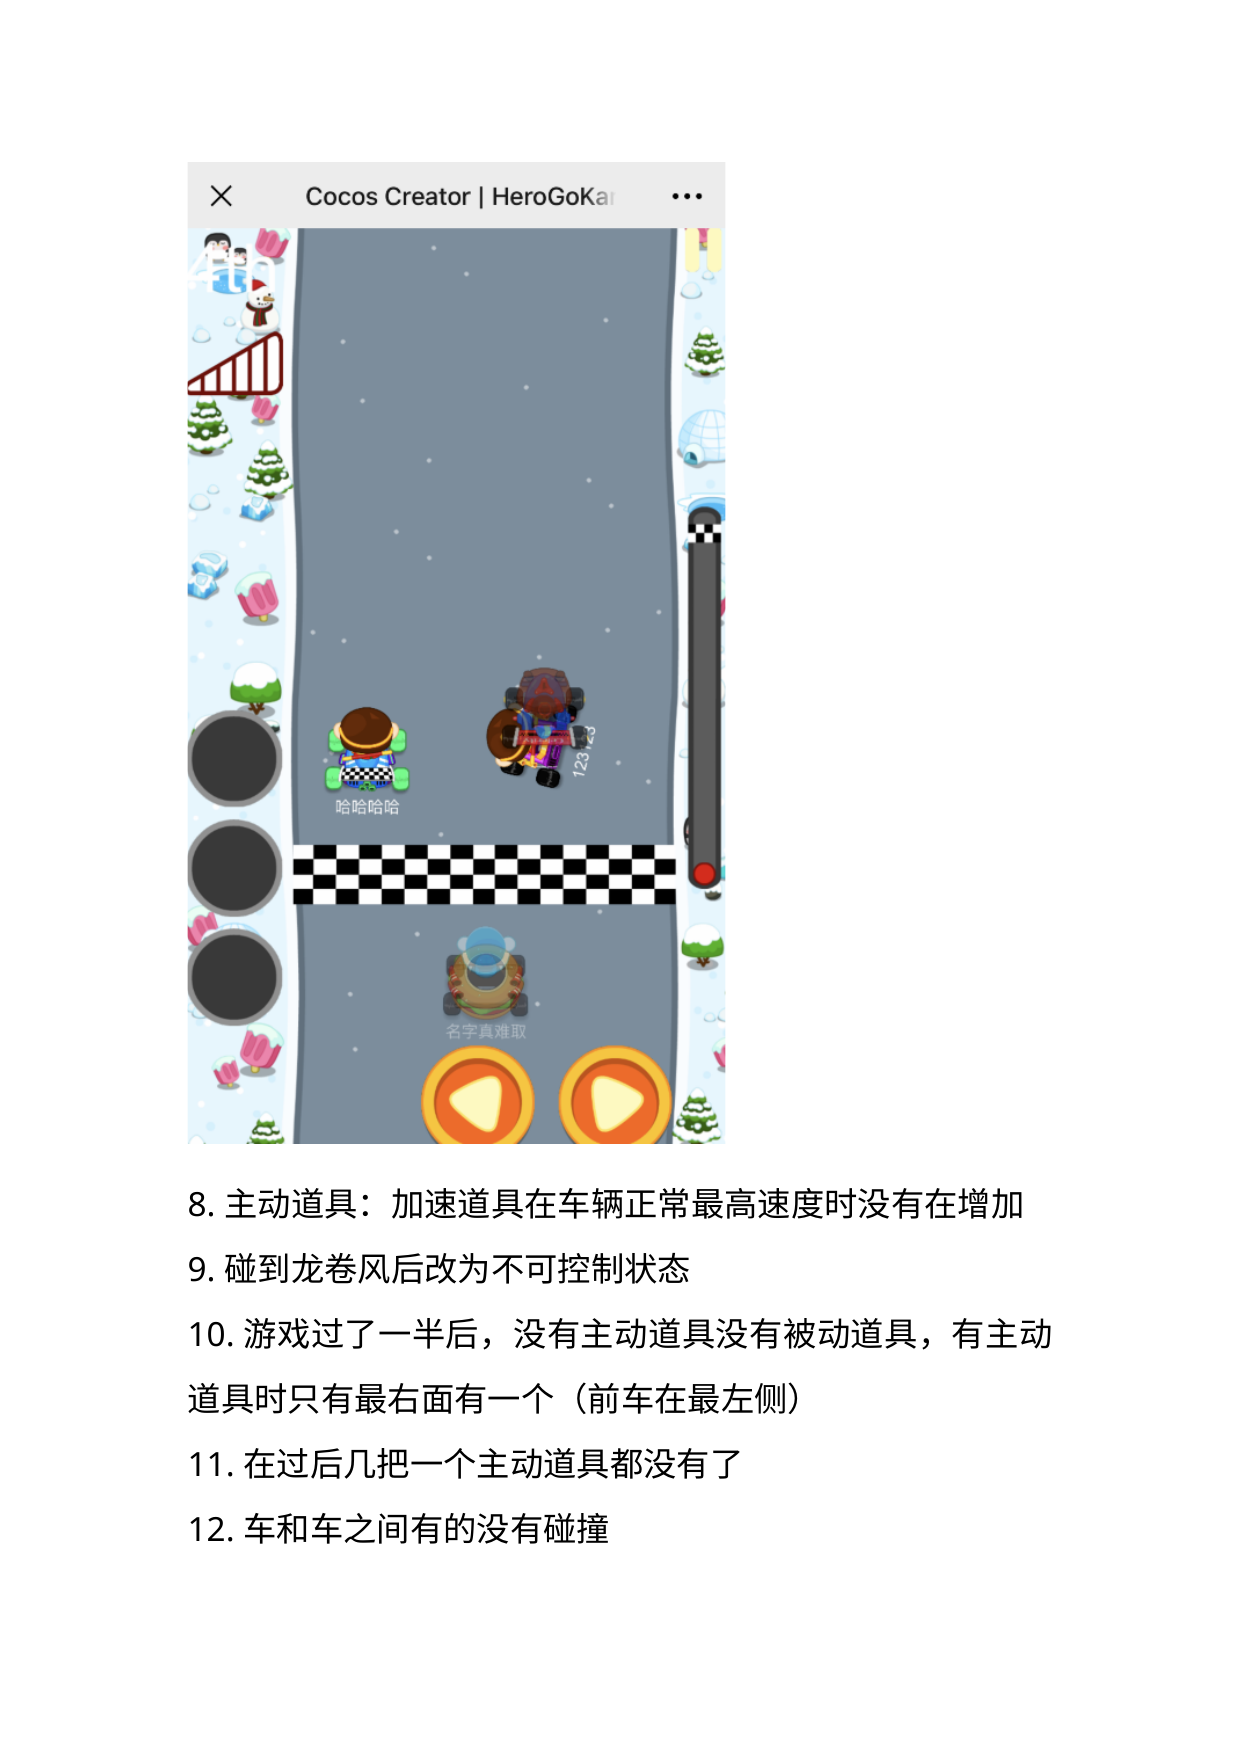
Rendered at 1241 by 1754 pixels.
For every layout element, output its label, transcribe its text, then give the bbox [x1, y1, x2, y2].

picture [187, 162, 726, 1144]
list 在过后几把一个主动道具都没有了 [187, 1429, 1053, 1494]
list 碰到龙卷风后改为不可控制状态 [187, 1234, 1053, 1299]
list 主动道具：加速道具在车辆正常最高速度时没有在增加 [187, 1169, 1053, 1234]
list 车和车之间有的没有碰撞 [187, 1494, 1053, 1559]
list 游戏过了一半后，没有主动道具没有被动道具，有主动道具时只有最右面有一个（前车在最左侧） [187, 1299, 1053, 1429]
